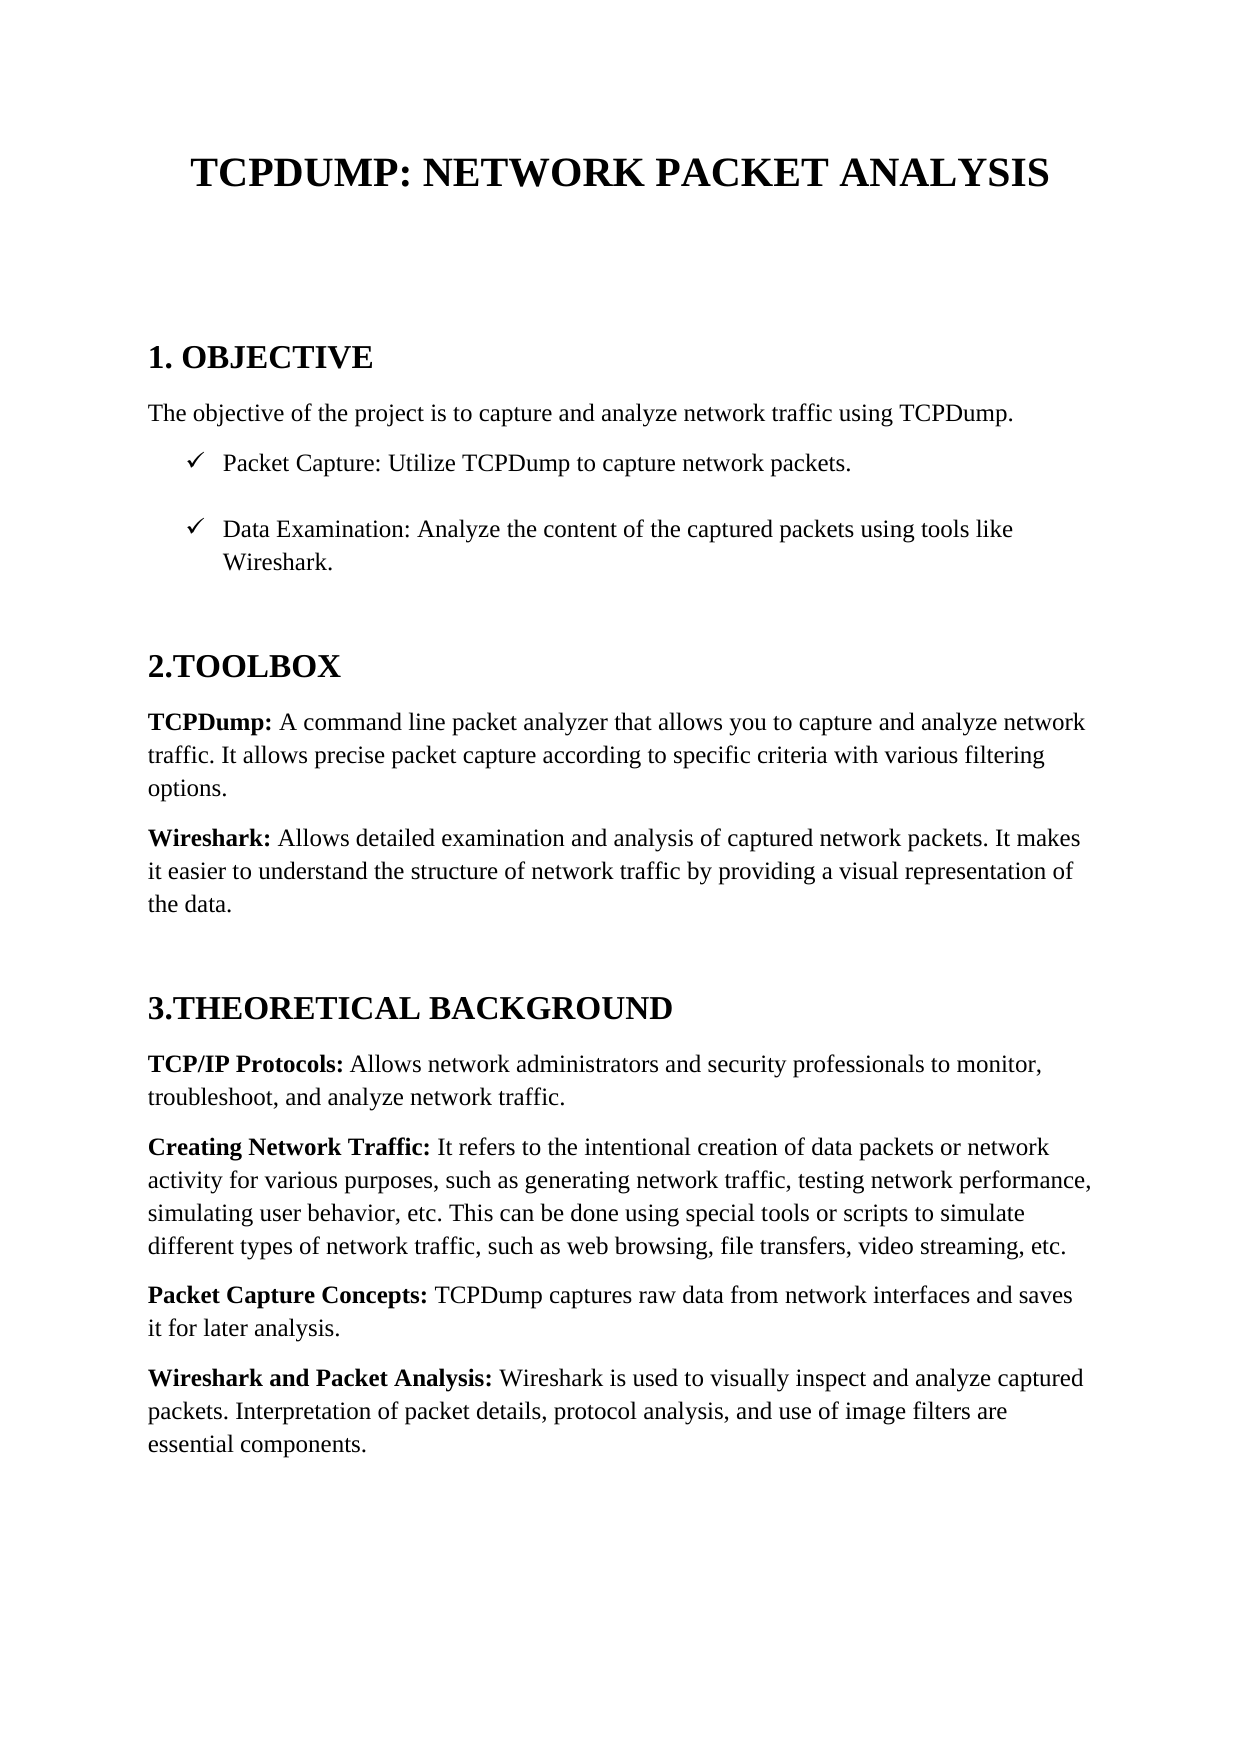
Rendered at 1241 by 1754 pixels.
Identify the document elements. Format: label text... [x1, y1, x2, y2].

list Packet Capture: Utilize TCPDump to capture network packets. [185, 448, 1093, 477]
text Creating Network Traffic: It refers to the intentional creation of data packets or network activity for various purposes, such as generating network traffic, testing network performance, simulating user behavior, etc. This can be done using special tools or scripts to simulate different types of network traffic, such as web browsing, file transfers, video streaming, etc. [148, 1132, 1093, 1259]
text 1. OBJECTIVE [148, 291, 1093, 376]
text 3.THEORETICAL BACKGROUND [148, 988, 1093, 1027]
text Wireshark and Packet Analysis: Wireshark is used to visually inspect and analyze captured packets. Interpretation of packet details, protocol analysis, and use of image filters are essential components. [148, 1363, 1093, 1458]
text Packet Capture Concepts: TCPDump captures raw data from network interfaces and saves it for later analysis. [148, 1281, 1093, 1342]
text The objective of the project is to capture and analyze network traffic using TCPDump. [148, 398, 1093, 427]
list Data Examination: Analyze the content of the captured packets using tools like Wireshark. [185, 514, 1093, 576]
text TCPDUMP: NETWORK PACKET ANALYSIS [148, 148, 1093, 196]
text TCPDump: A command line packet analyzer that allows you to capture and analyze network traffic. It allows precise packet capture according to specific criteria with various filtering options. [148, 707, 1093, 802]
text Wireshark: Allows detailed examination and analysis of captured network packets. It makes it easier to understand the structure of network traffic by providing a visual representation of the data. [148, 823, 1093, 918]
text TCP/IP Protocols: Allows network administrators and security professionals to monitor, troubleshoot, and analyze network traffic. [148, 1049, 1093, 1111]
text 2.TOOLBOX [148, 646, 1093, 685]
